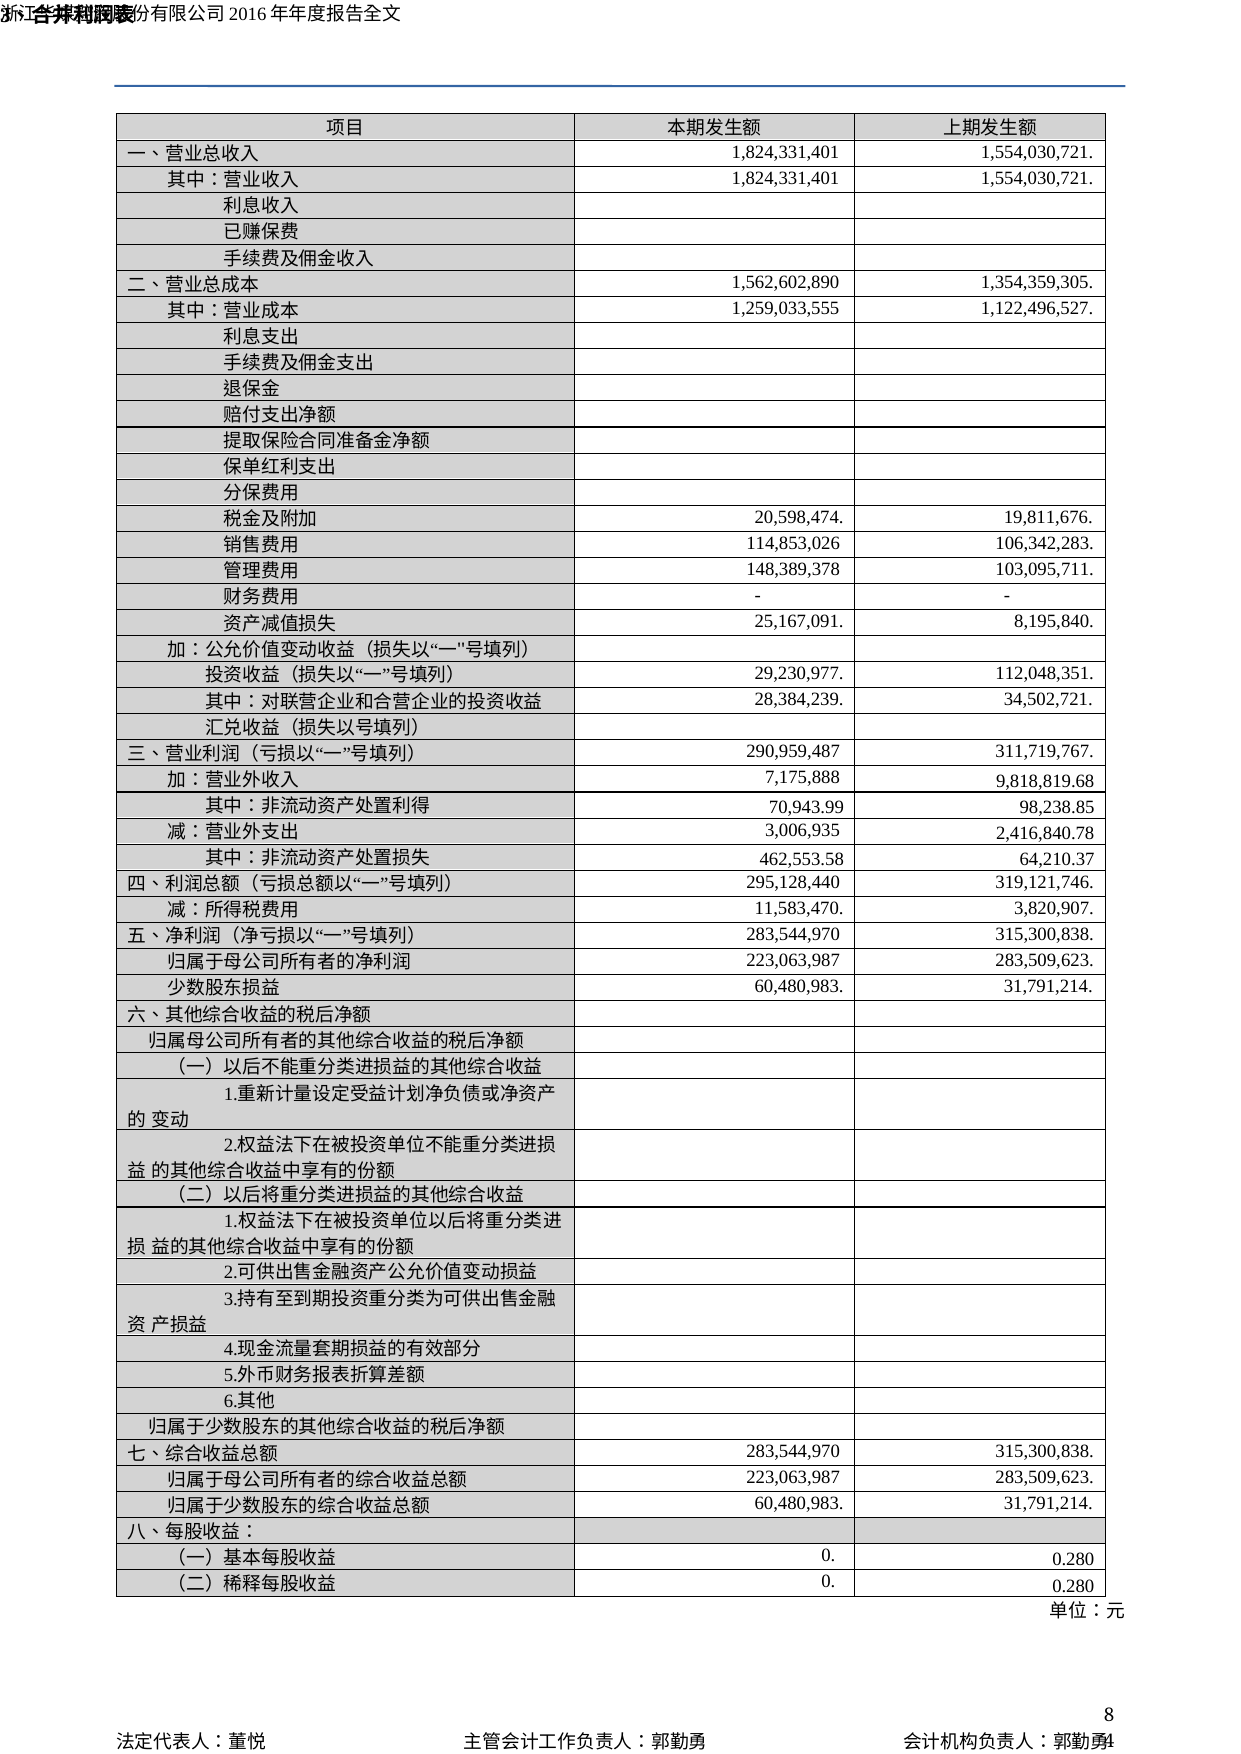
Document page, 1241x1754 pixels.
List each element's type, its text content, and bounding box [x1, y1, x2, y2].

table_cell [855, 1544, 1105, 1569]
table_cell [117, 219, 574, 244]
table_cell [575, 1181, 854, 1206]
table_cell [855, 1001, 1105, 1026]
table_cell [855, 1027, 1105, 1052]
text 主管会计工作负责人：郭勤勇 [463, 1728, 710, 1754]
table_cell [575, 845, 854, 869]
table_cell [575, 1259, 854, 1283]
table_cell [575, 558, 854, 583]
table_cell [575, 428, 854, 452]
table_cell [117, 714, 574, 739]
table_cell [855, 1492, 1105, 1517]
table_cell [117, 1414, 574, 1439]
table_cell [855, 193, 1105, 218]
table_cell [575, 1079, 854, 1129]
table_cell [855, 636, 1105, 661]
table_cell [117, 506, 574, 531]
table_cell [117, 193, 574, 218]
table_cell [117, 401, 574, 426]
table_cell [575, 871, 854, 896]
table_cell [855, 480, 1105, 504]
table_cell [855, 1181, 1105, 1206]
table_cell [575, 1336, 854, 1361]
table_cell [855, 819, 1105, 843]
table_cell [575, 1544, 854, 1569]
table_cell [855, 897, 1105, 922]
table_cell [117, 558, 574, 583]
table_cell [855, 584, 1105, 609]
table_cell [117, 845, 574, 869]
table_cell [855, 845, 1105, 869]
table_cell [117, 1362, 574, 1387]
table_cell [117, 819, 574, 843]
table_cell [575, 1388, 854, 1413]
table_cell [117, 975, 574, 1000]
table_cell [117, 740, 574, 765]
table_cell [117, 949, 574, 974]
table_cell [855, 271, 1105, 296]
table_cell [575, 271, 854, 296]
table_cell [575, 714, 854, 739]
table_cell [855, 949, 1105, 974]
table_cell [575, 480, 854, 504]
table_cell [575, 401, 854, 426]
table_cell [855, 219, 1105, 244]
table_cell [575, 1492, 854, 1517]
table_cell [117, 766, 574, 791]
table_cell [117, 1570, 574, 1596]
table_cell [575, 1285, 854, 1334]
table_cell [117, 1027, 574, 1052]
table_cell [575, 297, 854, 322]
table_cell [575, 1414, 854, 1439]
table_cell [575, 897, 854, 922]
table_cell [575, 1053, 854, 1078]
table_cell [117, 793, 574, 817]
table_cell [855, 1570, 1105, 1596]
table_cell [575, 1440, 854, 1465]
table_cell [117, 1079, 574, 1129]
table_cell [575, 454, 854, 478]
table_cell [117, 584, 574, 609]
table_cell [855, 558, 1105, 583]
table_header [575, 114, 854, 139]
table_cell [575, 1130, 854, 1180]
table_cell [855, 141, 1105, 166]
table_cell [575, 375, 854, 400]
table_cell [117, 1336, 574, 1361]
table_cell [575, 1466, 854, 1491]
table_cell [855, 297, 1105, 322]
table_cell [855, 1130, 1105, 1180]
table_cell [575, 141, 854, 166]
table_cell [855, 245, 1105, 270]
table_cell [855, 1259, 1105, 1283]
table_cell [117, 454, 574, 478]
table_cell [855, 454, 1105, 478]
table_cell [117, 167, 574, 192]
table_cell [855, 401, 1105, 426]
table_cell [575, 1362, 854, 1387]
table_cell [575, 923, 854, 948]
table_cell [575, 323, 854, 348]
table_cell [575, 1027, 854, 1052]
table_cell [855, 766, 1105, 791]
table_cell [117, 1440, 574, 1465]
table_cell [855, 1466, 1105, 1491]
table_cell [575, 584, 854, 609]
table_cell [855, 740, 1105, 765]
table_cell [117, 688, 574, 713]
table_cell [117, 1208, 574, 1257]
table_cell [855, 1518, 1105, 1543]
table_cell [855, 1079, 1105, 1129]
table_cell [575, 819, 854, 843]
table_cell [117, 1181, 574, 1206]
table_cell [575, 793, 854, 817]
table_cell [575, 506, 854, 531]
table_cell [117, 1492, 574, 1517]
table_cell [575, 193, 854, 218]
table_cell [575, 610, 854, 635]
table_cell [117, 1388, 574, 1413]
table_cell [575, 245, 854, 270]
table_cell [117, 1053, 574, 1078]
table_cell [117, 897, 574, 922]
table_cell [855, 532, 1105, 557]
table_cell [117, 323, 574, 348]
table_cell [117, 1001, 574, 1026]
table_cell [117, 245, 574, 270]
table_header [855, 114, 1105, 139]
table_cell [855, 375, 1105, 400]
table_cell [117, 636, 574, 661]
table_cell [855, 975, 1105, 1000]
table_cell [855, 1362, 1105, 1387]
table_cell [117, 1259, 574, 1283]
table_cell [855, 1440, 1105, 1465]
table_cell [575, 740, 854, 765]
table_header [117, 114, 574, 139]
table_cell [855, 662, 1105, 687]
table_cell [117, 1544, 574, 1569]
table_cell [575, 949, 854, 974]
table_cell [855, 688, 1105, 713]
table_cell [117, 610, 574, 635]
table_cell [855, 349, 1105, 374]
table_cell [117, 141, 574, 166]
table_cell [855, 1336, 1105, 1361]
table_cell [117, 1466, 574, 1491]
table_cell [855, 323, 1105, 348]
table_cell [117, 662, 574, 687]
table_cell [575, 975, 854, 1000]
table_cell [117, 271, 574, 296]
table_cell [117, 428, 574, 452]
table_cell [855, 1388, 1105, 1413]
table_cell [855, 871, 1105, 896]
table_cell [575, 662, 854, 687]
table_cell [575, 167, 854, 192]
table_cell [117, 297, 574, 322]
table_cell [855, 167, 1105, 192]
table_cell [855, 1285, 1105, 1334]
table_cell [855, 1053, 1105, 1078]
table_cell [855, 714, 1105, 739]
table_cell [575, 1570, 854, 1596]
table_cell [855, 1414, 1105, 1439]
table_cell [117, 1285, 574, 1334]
text 单位：元 [1045, 1597, 1124, 1623]
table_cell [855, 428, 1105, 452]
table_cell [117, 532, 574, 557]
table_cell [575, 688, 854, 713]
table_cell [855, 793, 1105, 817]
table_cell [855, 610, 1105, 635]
text 法定代表人：董悦 [116, 1728, 270, 1754]
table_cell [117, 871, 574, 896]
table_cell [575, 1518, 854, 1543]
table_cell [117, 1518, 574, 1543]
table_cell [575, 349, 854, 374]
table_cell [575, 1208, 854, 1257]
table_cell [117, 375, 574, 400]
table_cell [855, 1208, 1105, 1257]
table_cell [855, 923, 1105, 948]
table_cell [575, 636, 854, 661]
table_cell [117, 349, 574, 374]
text 会计机构负责人：郭勤勇 [903, 1728, 1114, 1754]
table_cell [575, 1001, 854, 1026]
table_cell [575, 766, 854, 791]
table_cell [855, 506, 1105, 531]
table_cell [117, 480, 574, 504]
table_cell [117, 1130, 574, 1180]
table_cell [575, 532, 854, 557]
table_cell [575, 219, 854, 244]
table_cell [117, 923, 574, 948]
